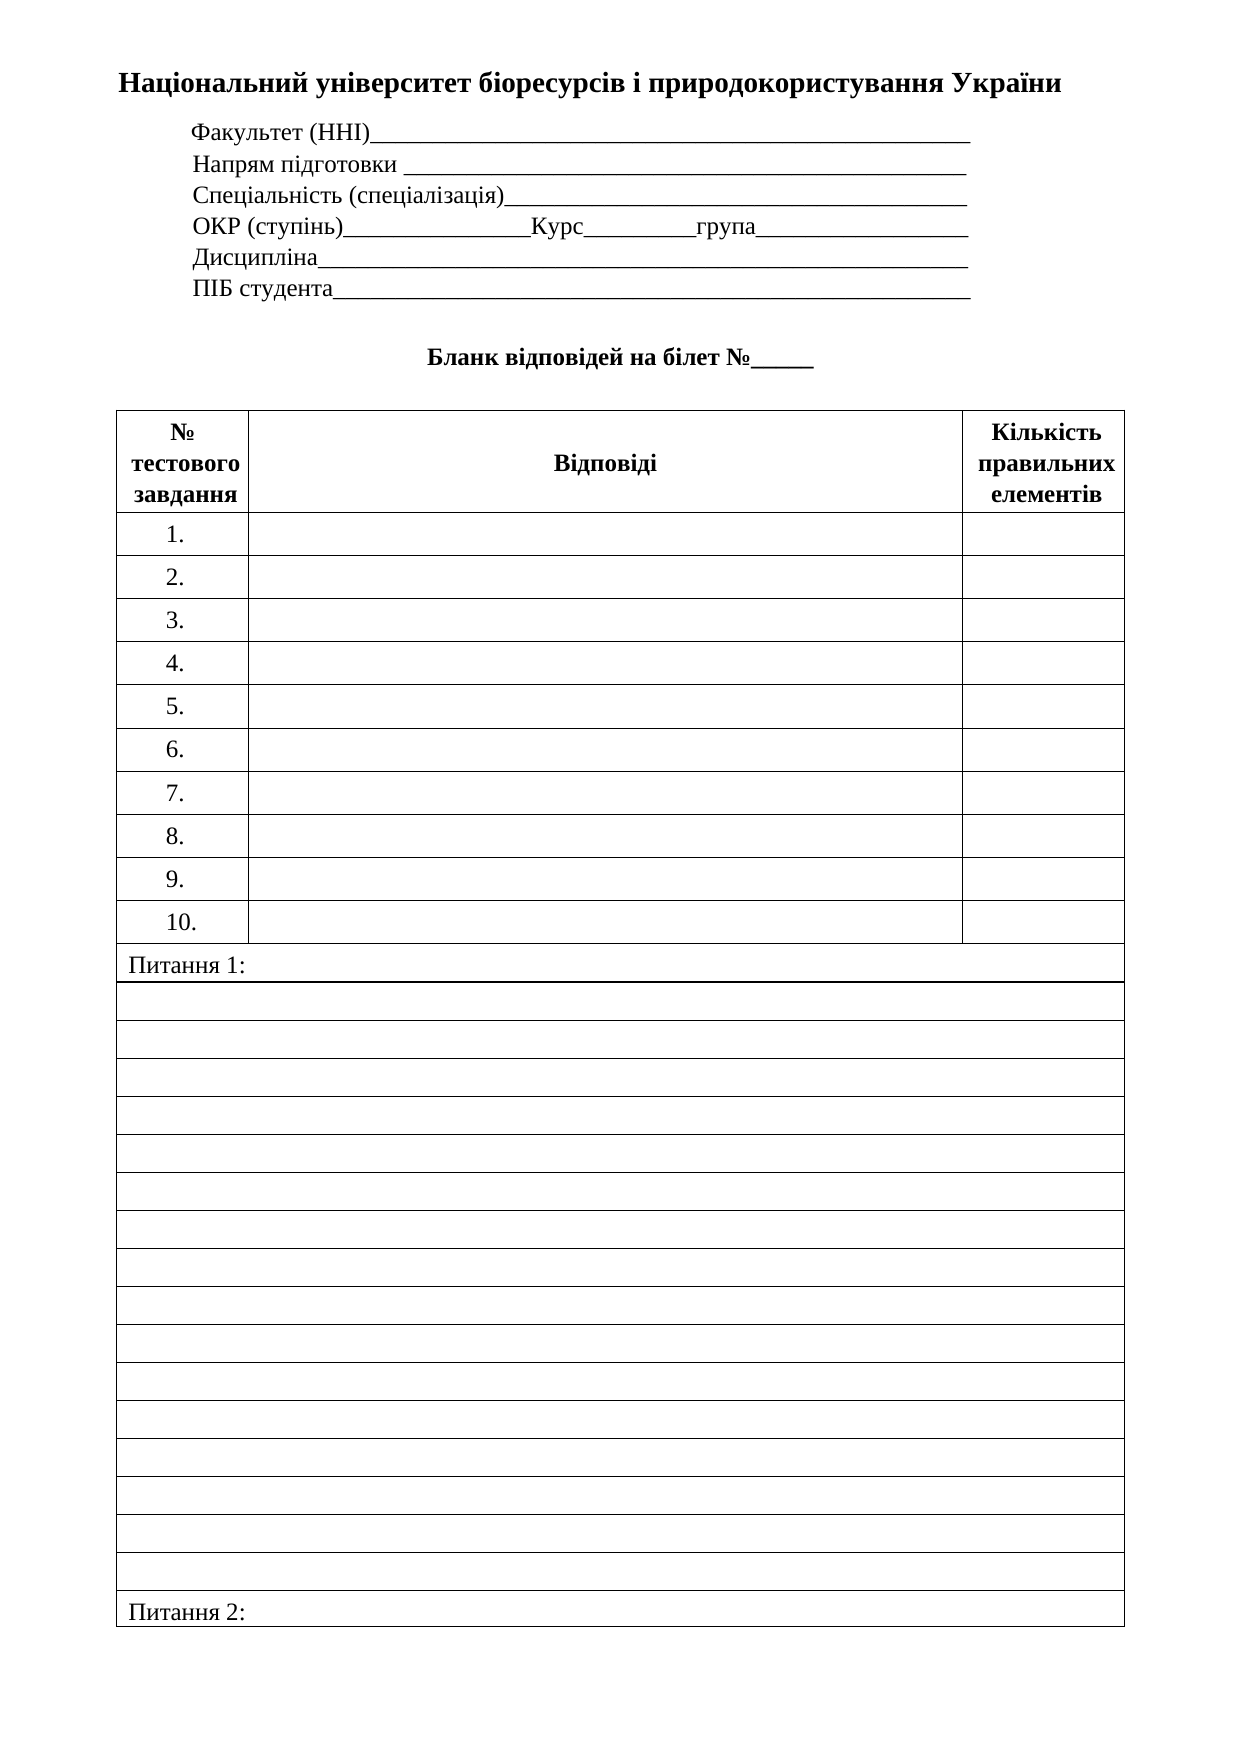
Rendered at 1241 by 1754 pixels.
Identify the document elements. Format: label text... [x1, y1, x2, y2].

table_cell [249, 599, 962, 641]
table_cell [963, 772, 1124, 814]
table_cell [249, 858, 962, 900]
table_cell [117, 1477, 1124, 1514]
table_cell 2. [117, 556, 248, 598]
table_cell 7. [117, 772, 248, 814]
table_cell [117, 1097, 1124, 1133]
table_cell [249, 772, 962, 814]
table_cell [117, 1173, 1124, 1209]
table_cell [117, 983, 1124, 1019]
table_header Відповіді [249, 411, 962, 512]
text Спеціальність (спеціалізація)_____________________________________ [186, 180, 1116, 209]
table_cell [117, 1325, 1124, 1362]
table_header № тестового завдання [117, 411, 248, 512]
text Напрям підготовки _____________________________________________ [186, 149, 1116, 178]
table_cell [249, 556, 962, 598]
table_cell [249, 729, 962, 771]
table_cell [117, 1515, 1124, 1552]
table_cell [249, 815, 962, 857]
table_cell [963, 642, 1124, 684]
table_cell [249, 901, 962, 943]
text ОКР (ступінь)_______________Курс_________група_________________ [186, 211, 1116, 240]
table_cell [117, 1135, 1124, 1172]
table_cell [249, 513, 962, 555]
table_cell [117, 1021, 1124, 1057]
table_cell [117, 1439, 1124, 1476]
table_cell [963, 858, 1124, 900]
table_cell 10. [117, 901, 248, 943]
table_cell Питання 2: [117, 1591, 1124, 1626]
text Національний університет біоресурсів і природокористування України [118, 65, 1128, 99]
text ПІБ студента___________________________________________________ [186, 273, 1116, 302]
table_cell 1. [117, 513, 248, 555]
table_cell [117, 1287, 1124, 1324]
table_cell [963, 599, 1124, 641]
table_cell [963, 901, 1124, 943]
table_cell [963, 729, 1124, 771]
table_cell [963, 685, 1124, 727]
table_cell 5. [117, 685, 248, 727]
table_cell [963, 513, 1124, 555]
table_cell [963, 815, 1124, 857]
table_cell 8. [117, 815, 248, 857]
table_cell 6. [117, 729, 248, 771]
table_cell [117, 1059, 1124, 1096]
table_cell 4. [117, 642, 248, 684]
text Факультет (ННІ)________________________________________________ [117, 117, 1124, 146]
table_cell [963, 556, 1124, 598]
table_cell Питання 1: [117, 944, 1124, 981]
table_cell [117, 1249, 1124, 1286]
table_cell [249, 685, 962, 727]
subtitle Бланк відповідей на білет №_____ [118, 342, 1122, 371]
table_cell [117, 1553, 1124, 1590]
table_cell 3. [117, 599, 248, 641]
table_header Кількість правильних елементів [963, 411, 1124, 512]
table_cell [117, 1363, 1124, 1400]
text Дисципліна____________________________________________________ [186, 242, 1116, 271]
table_cell 9. [117, 858, 248, 900]
table_cell [117, 1401, 1124, 1438]
table_cell [117, 1211, 1124, 1248]
table_cell [249, 642, 962, 684]
